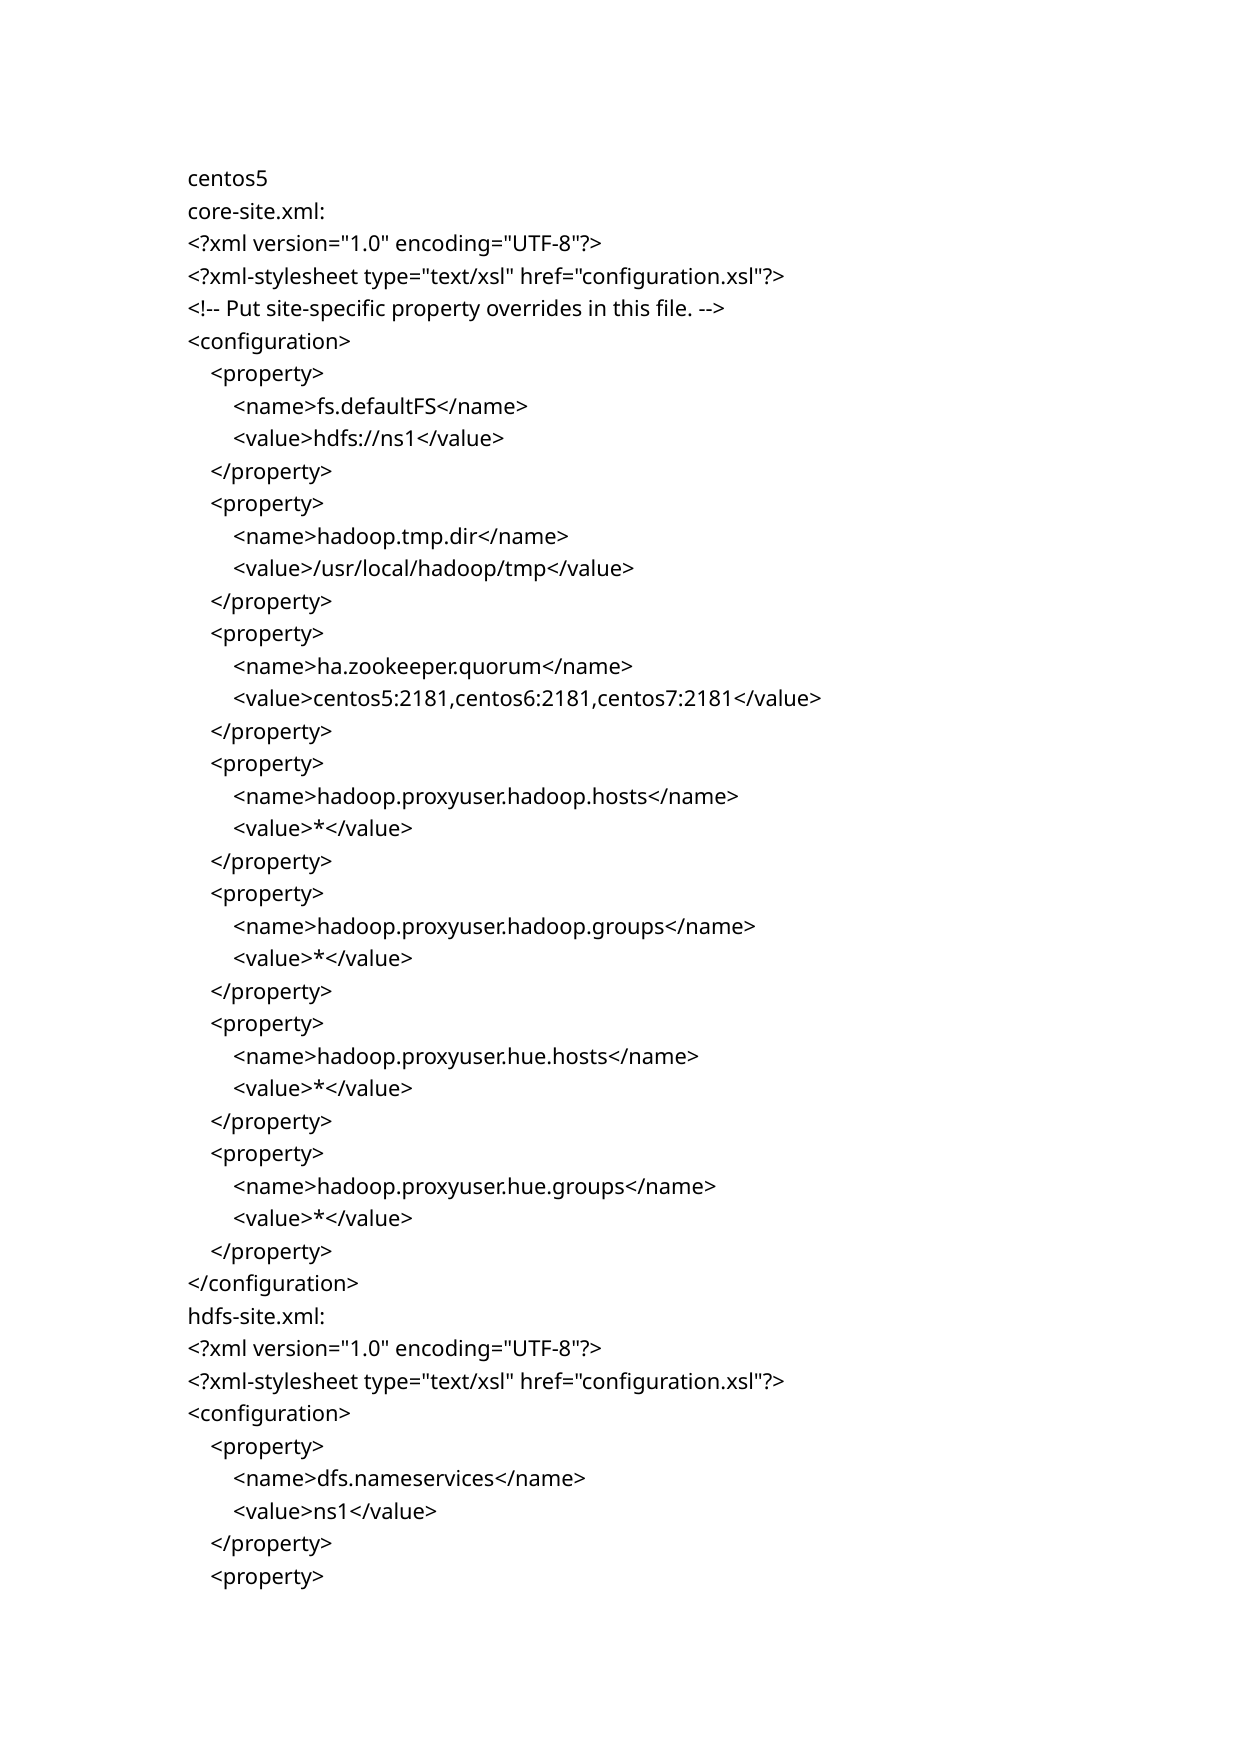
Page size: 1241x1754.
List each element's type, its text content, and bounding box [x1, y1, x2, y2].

text <value>*</value> [187, 1072, 1053, 1104]
text <configuration> [187, 324, 1053, 357]
text <?xml version="1.0" encoding="UTF-8"?> [187, 1332, 1053, 1364]
text <property> [187, 1007, 1053, 1039]
text <name>hadoop.proxyuser.hue.hosts</name> [187, 1039, 1053, 1072]
text </property> [187, 1234, 1053, 1267]
text <property> [187, 357, 1053, 389]
text <?xml-stylesheet type="text/xsl" href="configuration.xsl"?> [187, 1364, 1053, 1397]
text </property> [187, 714, 1053, 747]
text </configuration> [187, 1267, 1053, 1299]
text <name>hadoop.proxyuser.hadoop.hosts</name> [187, 779, 1053, 812]
text <property> [187, 747, 1053, 779]
text <?xml-stylesheet type="text/xsl" href="configuration.xsl"?> [187, 259, 1053, 292]
text <name>fs.defaultFS</name> [187, 389, 1053, 422]
text hdfs-site.xml: [187, 1299, 1053, 1332]
text </property> [187, 584, 1053, 617]
text <value>hdfs://ns1</value> [187, 422, 1053, 454]
text </property> [187, 1527, 1053, 1559]
text <value>ns1</value> [187, 1494, 1053, 1527]
text </property> [187, 974, 1053, 1007]
text <property> [187, 617, 1053, 649]
text <value>*</value> [187, 812, 1053, 844]
text core-site.xml: [187, 194, 1053, 227]
text <property> [187, 877, 1053, 909]
text <value>*</value> [187, 942, 1053, 974]
text <value>/usr/local/hadoop/tmp</value> [187, 552, 1053, 584]
text <name>hadoop.proxyuser.hue.groups</name> [187, 1169, 1053, 1202]
text <property> [187, 487, 1053, 519]
text <?xml version="1.0" encoding="UTF-8"?> [187, 227, 1053, 259]
text <property> [187, 1429, 1053, 1462]
text <configuration> [187, 1397, 1053, 1429]
text <name>hadoop.tmp.dir</name> [187, 519, 1053, 552]
text </property> [187, 454, 1053, 487]
text <name>ha.zookeeper.quorum</name> [187, 649, 1053, 682]
text <property> [187, 1137, 1053, 1169]
text centos5 [187, 162, 1053, 194]
text </property> [187, 1104, 1053, 1137]
text <!-- Put site-specific property overrides in this file. --> [187, 292, 1053, 324]
text <value>*</value> [187, 1202, 1053, 1234]
text <value>centos5:2181,centos6:2181,centos7:2181</value> [187, 682, 1053, 714]
text </property> [187, 844, 1053, 877]
text <name>hadoop.proxyuser.hadoop.groups</name> [187, 909, 1053, 942]
text <property> [187, 1559, 1053, 1592]
text <name>dfs.nameservices</name> [187, 1462, 1053, 1494]
